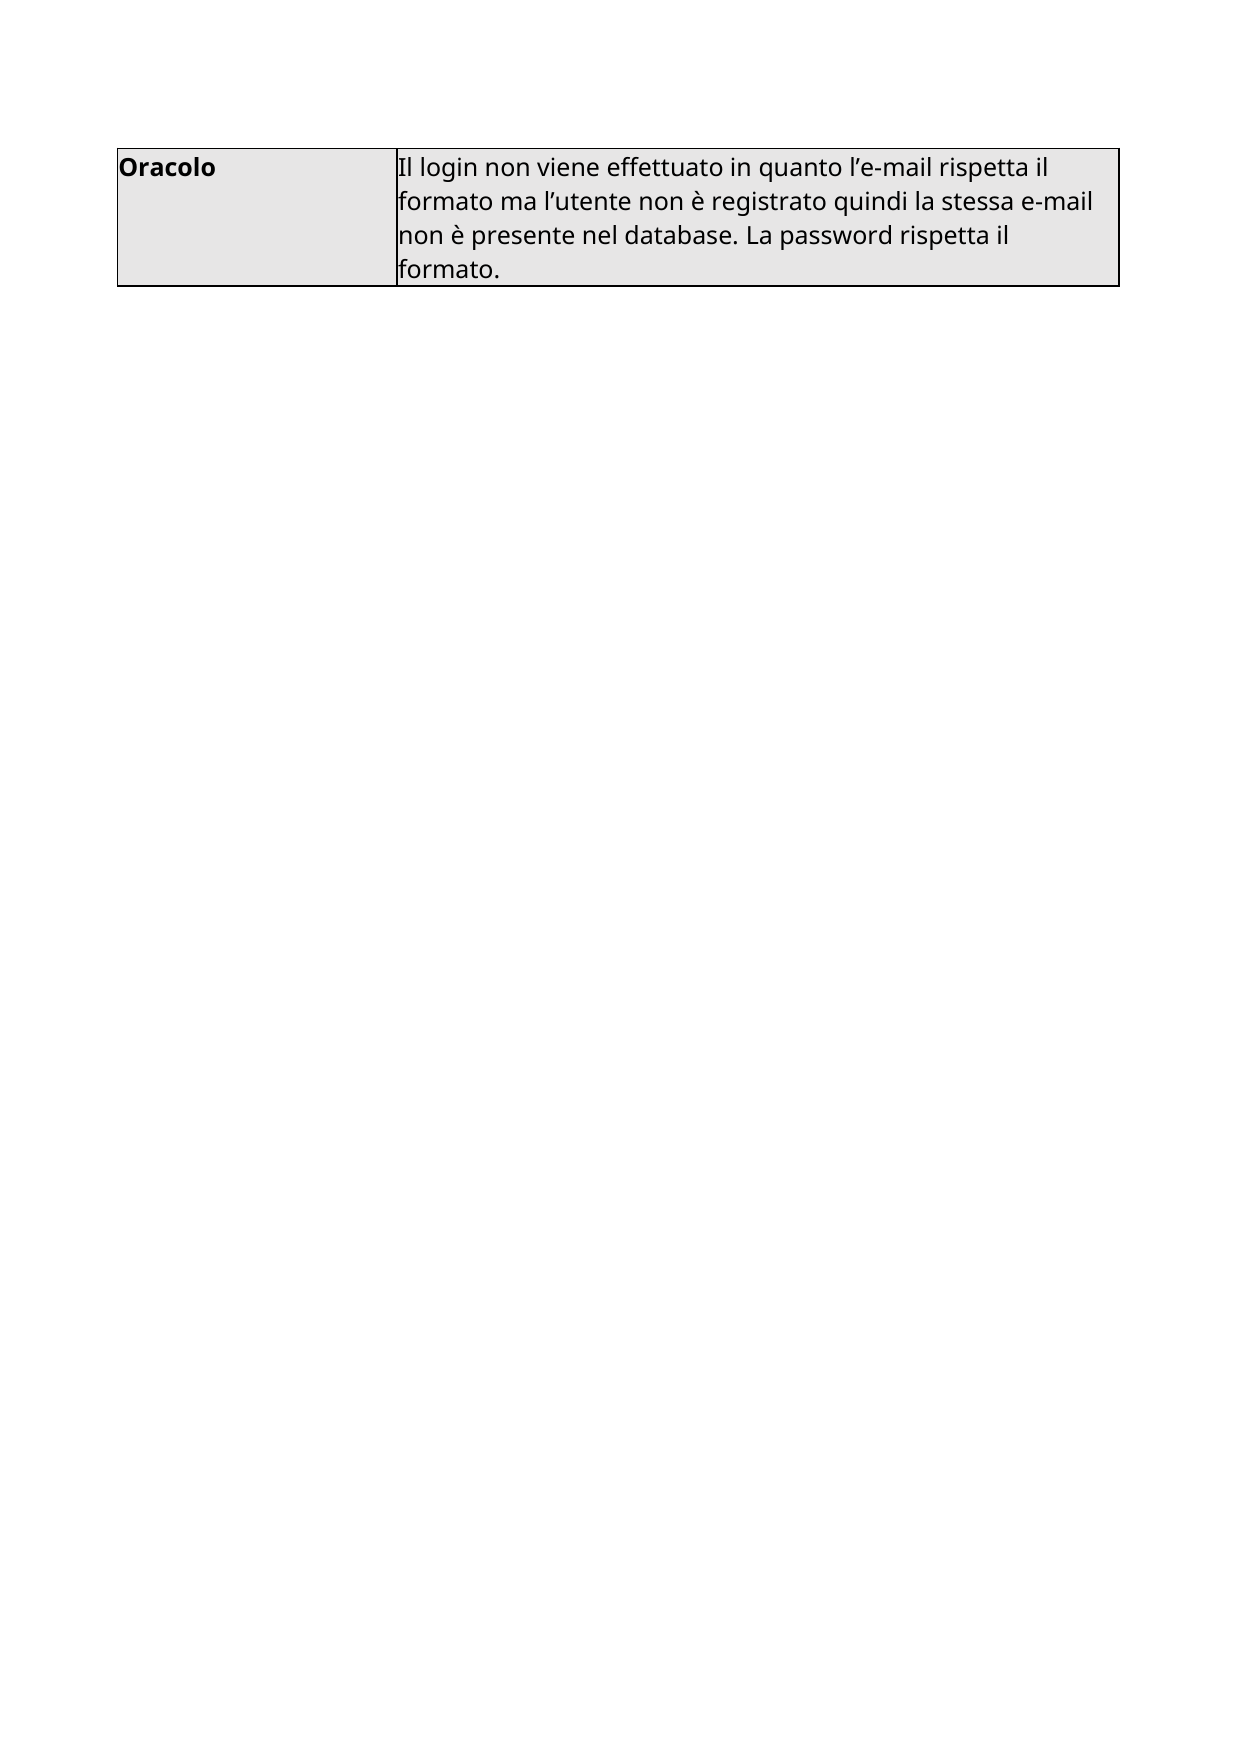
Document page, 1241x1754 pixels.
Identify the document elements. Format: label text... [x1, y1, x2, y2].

table_cell Il login non viene effettuato in quanto l’e-mail rispetta il formato ma l’utente non è registrato quindi la stessa e-mail non è presente nel database. La password rispetta il formato. [398, 149, 1118, 285]
table_cell Oracolo [118, 149, 396, 285]
